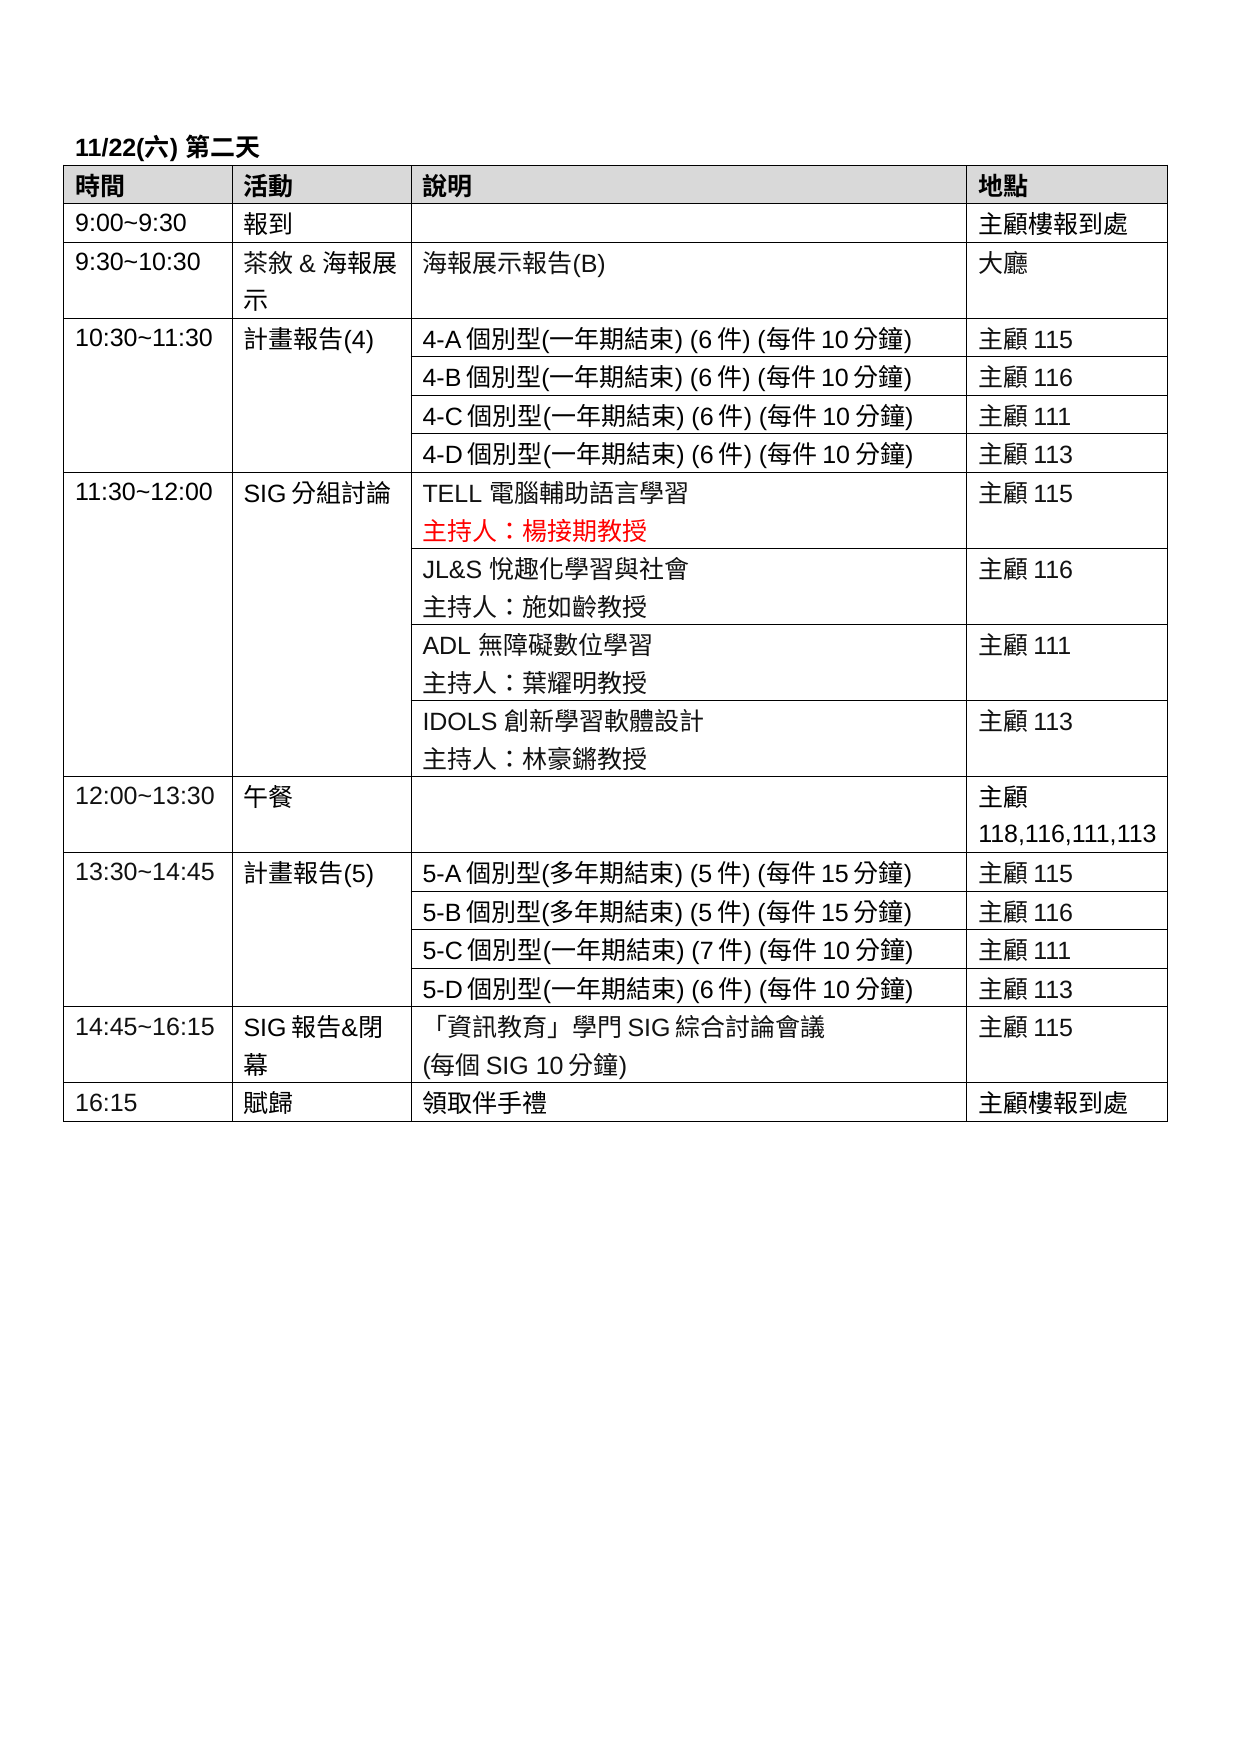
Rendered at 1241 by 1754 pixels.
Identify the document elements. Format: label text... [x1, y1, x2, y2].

table_header 時間 [64, 166, 232, 203]
table_header 說明 [412, 166, 966, 203]
table_cell 主顧115 [967, 319, 1167, 356]
table_cell 主顧118,116,111,113 [967, 777, 1167, 852]
table_cell 主顧111 [967, 930, 1167, 968]
table_cell IDOLS 創新學習軟體設計 主持人：林豪鏘教授 [412, 701, 966, 776]
table_cell 5-C個別型(一年期結束) (7件) (每件10分鐘) [412, 930, 966, 968]
table_cell 主顧111 [967, 625, 1167, 700]
table_cell [412, 204, 966, 242]
table_cell 午餐 [233, 777, 411, 852]
table_cell 主顧116 [967, 549, 1167, 624]
table_cell 主顧115 [967, 853, 1167, 891]
table_cell 5-A個別型(多年期結束) (5件) (每件15分鐘) [412, 853, 966, 891]
table_cell 計畫報告(4) [233, 319, 411, 472]
table_header 活動 [233, 166, 411, 203]
table_cell 4-A個別型(一年期結束) (6件) (每件10分鐘) [412, 319, 966, 356]
table_cell 主顧111 [967, 396, 1167, 433]
table_cell 12:00~13:30 [64, 777, 232, 852]
table_cell 主顧115 [967, 1007, 1167, 1082]
table_cell 4-B個別型(一年期結束) (6件) (每件10分鐘) [412, 357, 966, 395]
table_cell 4-D個別型(一年期結束) (6件) (每件10分鐘) [412, 434, 966, 472]
table_cell 13:30~14:45 [64, 853, 232, 1006]
table_cell 主顧樓報到處 [967, 1083, 1167, 1121]
table_cell 主顧115 [967, 473, 1167, 548]
table_cell 9:00~9:30 [64, 204, 232, 242]
table_cell 主顧113 [967, 969, 1167, 1006]
table_cell 主顧113 [967, 701, 1167, 776]
table_cell 4-C個別型(一年期結束) (6件) (每件10分鐘) [412, 396, 966, 433]
table_cell 16:15 [64, 1083, 232, 1121]
table_cell 主顧樓報到處 [967, 204, 1167, 242]
table_cell 報到 [233, 204, 411, 242]
table_cell 5-D個別型(一年期結束) (6件) (每件10分鐘) [412, 969, 966, 1006]
table_cell 10:30~11:30 [64, 319, 232, 472]
table_cell 主顧113 [967, 434, 1167, 472]
table_cell 9:30~10:30 [64, 243, 232, 318]
table_cell JL&S 悅趣化學習與社會 主持人：施如齡教授 [412, 549, 966, 624]
table_cell 「資訊教育」學門SIG綜合討論會議 (每個SIG 10分鐘) [412, 1007, 966, 1082]
table_cell ADL 無障礙數位學習 主持人：葉耀明教授 [412, 625, 966, 700]
table_cell 主顧116 [967, 357, 1167, 395]
table_cell 11:30~12:00 [64, 473, 232, 776]
table_cell 賦歸 [233, 1083, 411, 1121]
table_cell 茶敘 & 海報展示 [233, 243, 411, 318]
table_cell TELL 電腦輔助語言學習 主持人：楊接期教授 [412, 473, 966, 548]
table_cell 主顧116 [967, 892, 1167, 929]
table_cell 海報展示報告(B) [412, 243, 966, 318]
table_cell 大廳 [967, 243, 1167, 318]
table_cell SIG報告&閉幕 [233, 1007, 411, 1082]
table_cell 14:45~16:15 [64, 1007, 232, 1082]
table_cell SIG分組討論 [233, 473, 411, 776]
text 11/22(六) 第二天 [75, 127, 1165, 164]
table_cell [412, 777, 966, 852]
table_cell 領取伴手禮 [412, 1083, 966, 1121]
table_cell 計畫報告(5) [233, 853, 411, 1006]
table_cell 5-B個別型(多年期結束) (5件) (每件15分鐘) [412, 892, 966, 929]
table_header 地點 [967, 166, 1167, 203]
